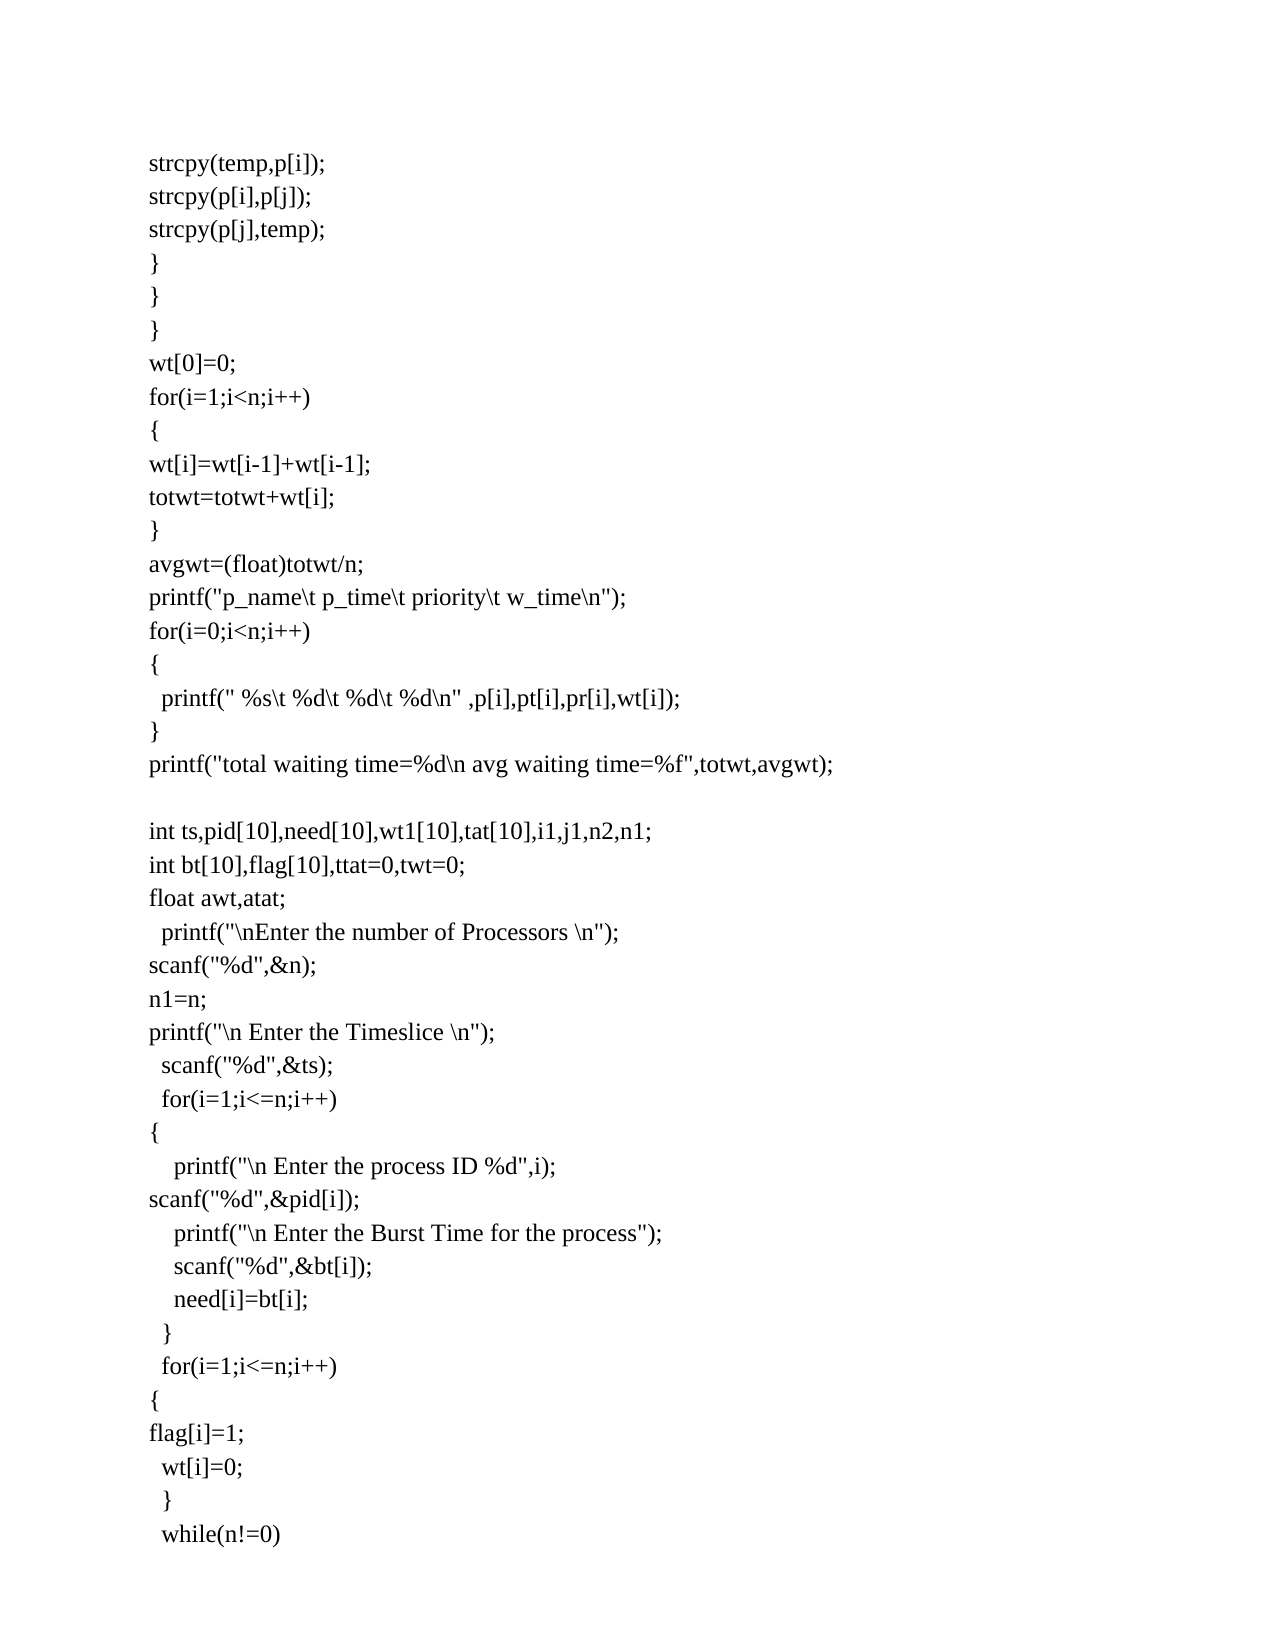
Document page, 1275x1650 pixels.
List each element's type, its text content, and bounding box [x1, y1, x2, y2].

text printf("\n Enter the process ID %d",i); [148, 1151, 1125, 1179]
text { [148, 415, 1125, 444]
text scanf("%d",&bt[i]); [148, 1251, 1125, 1280]
text wt[i]=wt[i-1]+wt[i-1]; [148, 449, 1125, 477]
text printf("\n Enter the Timeslice \n"); [148, 1017, 1125, 1046]
text avgwt=(float)totwt/n; [148, 549, 1125, 578]
text printf(" %s\t %d\t %d\t %d\n" ,p[i],pt[i],pr[i],wt[i]); [148, 683, 1125, 711]
text scanf("%d",&n); [148, 950, 1125, 979]
text } [148, 1485, 1125, 1514]
text int bt[10],flag[10],ttat=0,twt=0; [148, 850, 1125, 879]
text for(i=1;i<=n;i++) [148, 1351, 1125, 1380]
text } [148, 1318, 1125, 1347]
text printf("total waiting time=%d\n avg waiting time=%f",totwt,avgwt); [148, 749, 1125, 778]
text } [148, 716, 1125, 745]
text printf("\n Enter the Burst Time for the process"); [148, 1218, 1125, 1246]
text n1=n; [148, 984, 1125, 1012]
text scanf("%d",&ts); [148, 1051, 1125, 1079]
text strcpy(temp,p[i]); [148, 148, 1125, 176]
text { [148, 649, 1125, 678]
text } [148, 281, 1125, 310]
text totwt=totwt+wt[i]; [148, 482, 1125, 511]
text for(i=1;i<=n;i++) [148, 1084, 1125, 1113]
text strcpy(p[j],temp); [148, 214, 1125, 243]
text wt[0]=0; [148, 348, 1125, 377]
text scanf("%d",&pid[i]); [148, 1184, 1125, 1213]
text float awt,atat; [148, 883, 1125, 912]
text } [148, 248, 1125, 277]
text printf("p_name\t p_time\t priority\t w_time\n"); [148, 582, 1125, 611]
text { [148, 1117, 1125, 1146]
text } [148, 315, 1125, 344]
text need[i]=bt[i]; [148, 1284, 1125, 1313]
text for(i=0;i<n;i++) [148, 616, 1125, 644]
text int ts,pid[10],need[10],wt1[10],tat[10],i1,j1,n2,n1; [148, 816, 1125, 845]
text printf("\nEnter the number of Processors \n"); [148, 917, 1125, 946]
text } [148, 516, 1125, 544]
text for(i=1;i<n;i++) [148, 382, 1125, 411]
text while(n!=0) [148, 1519, 1125, 1547]
text flag[i]=1; [148, 1418, 1125, 1447]
text wt[i]=0; [148, 1452, 1125, 1481]
text { [148, 1385, 1125, 1414]
text strcpy(p[i],p[j]); [148, 181, 1125, 210]
